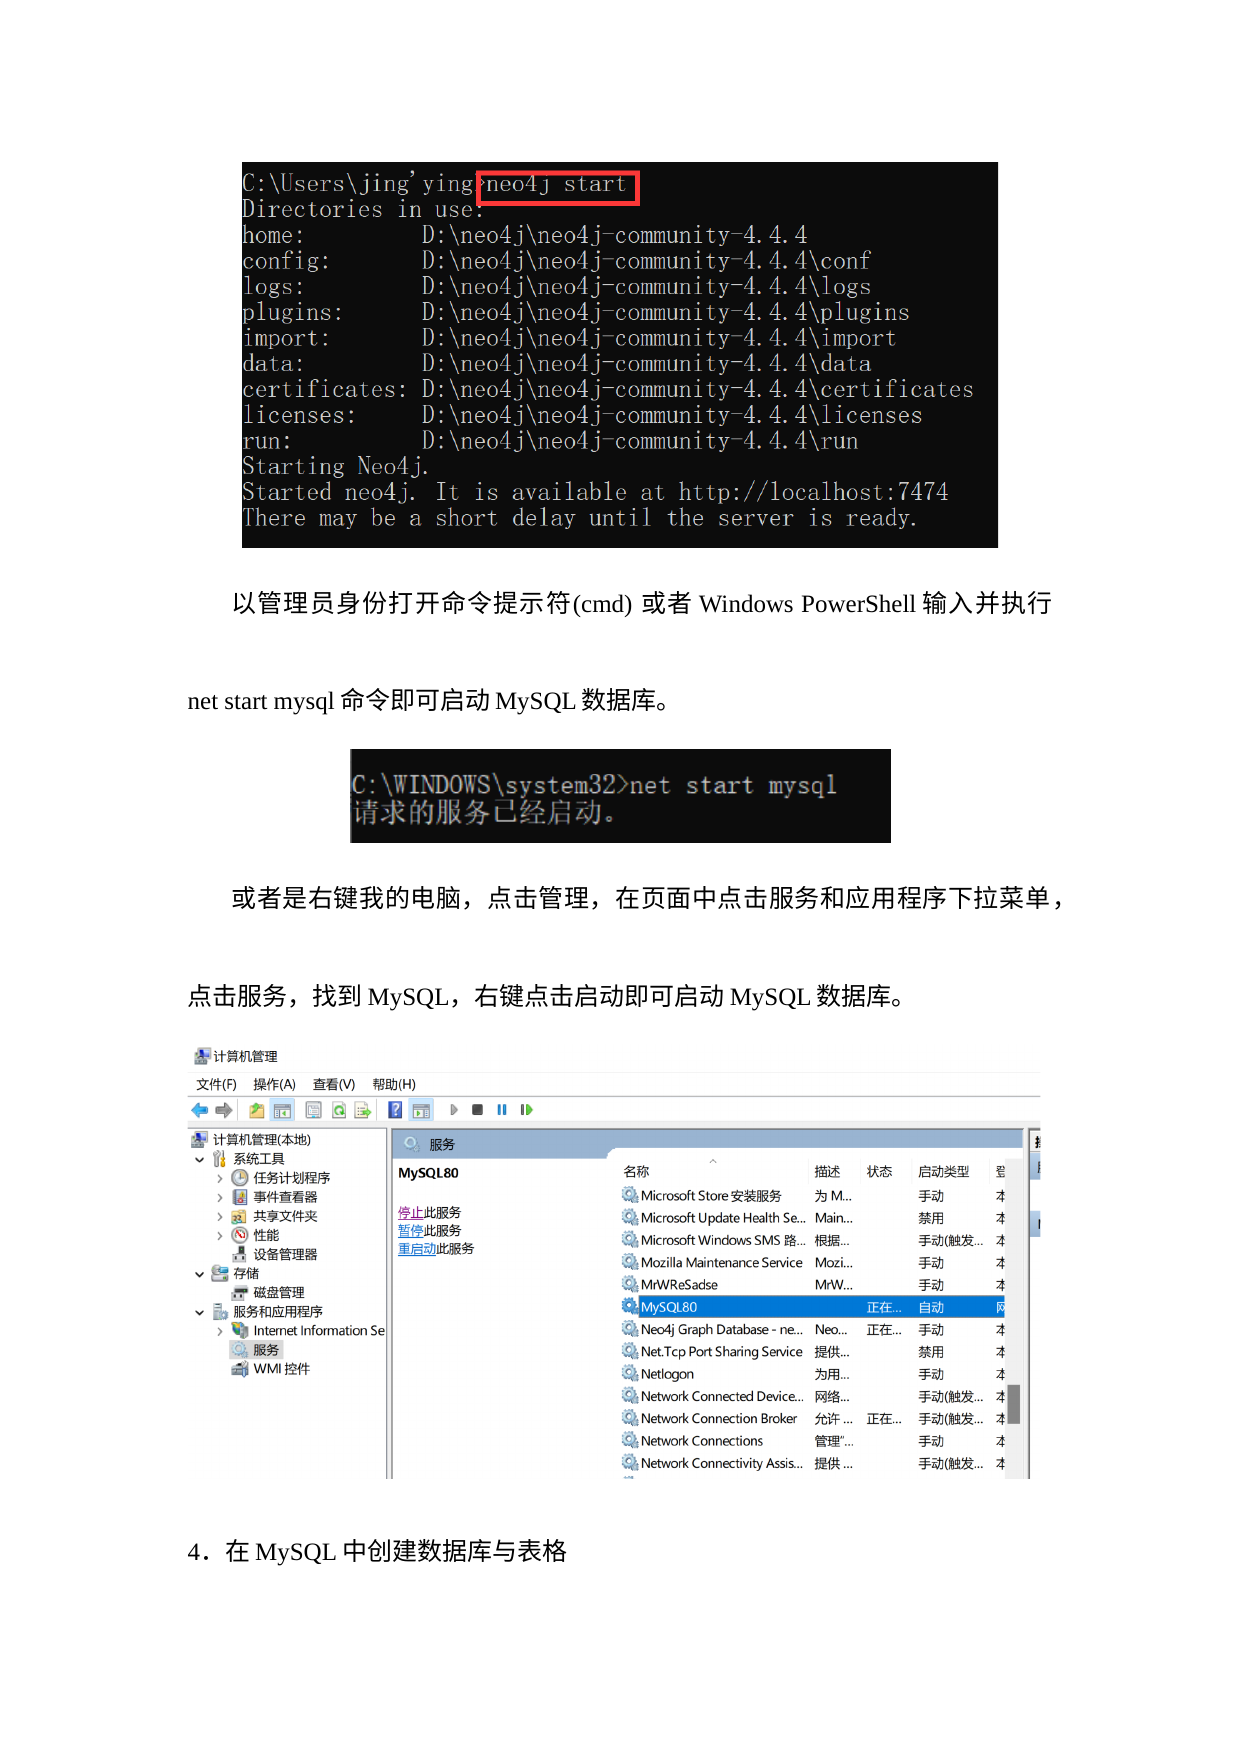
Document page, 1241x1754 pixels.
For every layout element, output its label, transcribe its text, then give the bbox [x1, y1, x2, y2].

text 或者是右键我的电脑，点击管理，在页面中点击服务和应用程序下拉菜单，点击服务，找到MySQL，右键点击启动即可启动MySQL数据库。 [187, 864, 1053, 1027]
picture [349, 749, 891, 843]
picture [187, 1044, 1041, 1479]
picture [242, 162, 999, 548]
text 4．在MySQL中创建数据库与表格 [187, 1517, 1053, 1582]
text 以管理员身份打开命令提示符(cmd) 或者Windows PowerShell输入并执行net start mysql命令即可启动MySQL数据库。 [187, 569, 1053, 731]
